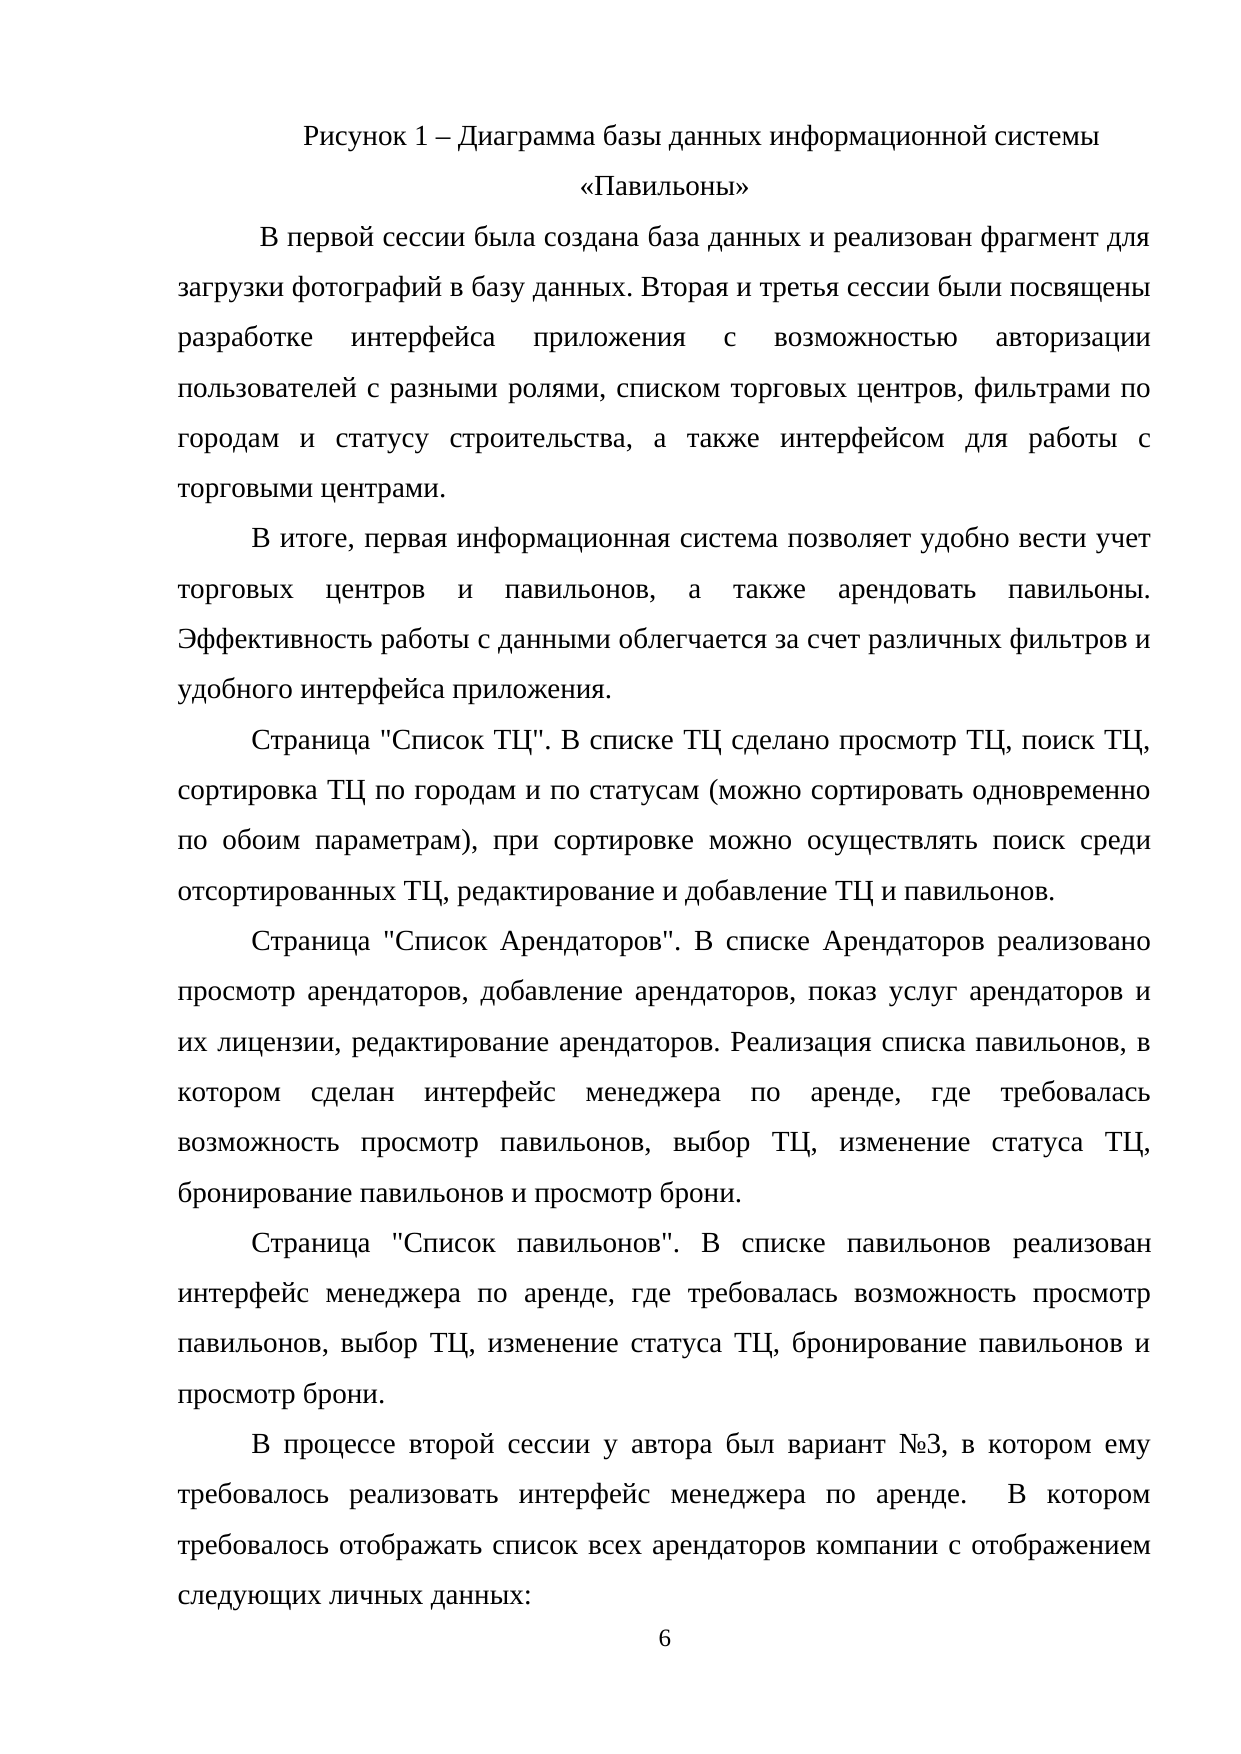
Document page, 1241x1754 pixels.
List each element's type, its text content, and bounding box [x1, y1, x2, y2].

text В первой сессии была создана база данных и реализован фрагмент для загрузки фотографий в базу данных. Вторая и третья сессии были посвящены разработке интерфейса приложения с возможностью авторизации пользователей с разными ролями, списком торговых центров, фильтрами по городам и статусу строительства, а также интерфейсом для работы с торговыми центрами. [177, 219, 1152, 504]
text Рисунок 1 – Диаграмма базы данных информационной системы «Павильоны» [177, 118, 1152, 202]
text Страница "Список Арендаторов". В списке Арендаторов реализовано просмотр арендаторов, добавление арендаторов, показ услуг арендаторов и их лицензии, редактирование арендаторов. Реализация списка павильонов, в котором сделан интерфейс менеджера по аренде, где требовалась возможность просмотр павильонов, выбор ТЦ, изменение статуса ТЦ, бронирование павильонов и просмотр брони. [177, 923, 1152, 1208]
text В процессе второй сессии у автора был вариант №3, в котором ему требовалось реализовать интерфейс менеджера по аренде. В котором требовалось отображать список всех арендаторов компании с отображением следующих личных данных: [177, 1426, 1152, 1611]
text Страница "Список павильонов". В списке павильонов реализован интерфейс менеджера по аренде, где требовалась возможность просмотр павильонов, выбор ТЦ, изменение статуса ТЦ, бронирование павильонов и просмотр брони. [177, 1225, 1152, 1409]
text В итоге, первая информационная система позволяет удобно вести учет торговых центров и павильонов, а также арендовать павильоны. Эффективность работы с данными облегчается за счет различных фильтров и удобного интерфейса приложения. [177, 521, 1152, 705]
text Страница "Список ТЦ". В списке ТЦ сделано просмотр ТЦ, поиск ТЦ, сортировка ТЦ по городам и по статусам (можно сортировать одновременно по обоим параметрам), при сортировке можно осуществлять поиск среди отсортированных ТЦ, редактирование и добавление ТЦ и павильонов. [177, 722, 1152, 906]
